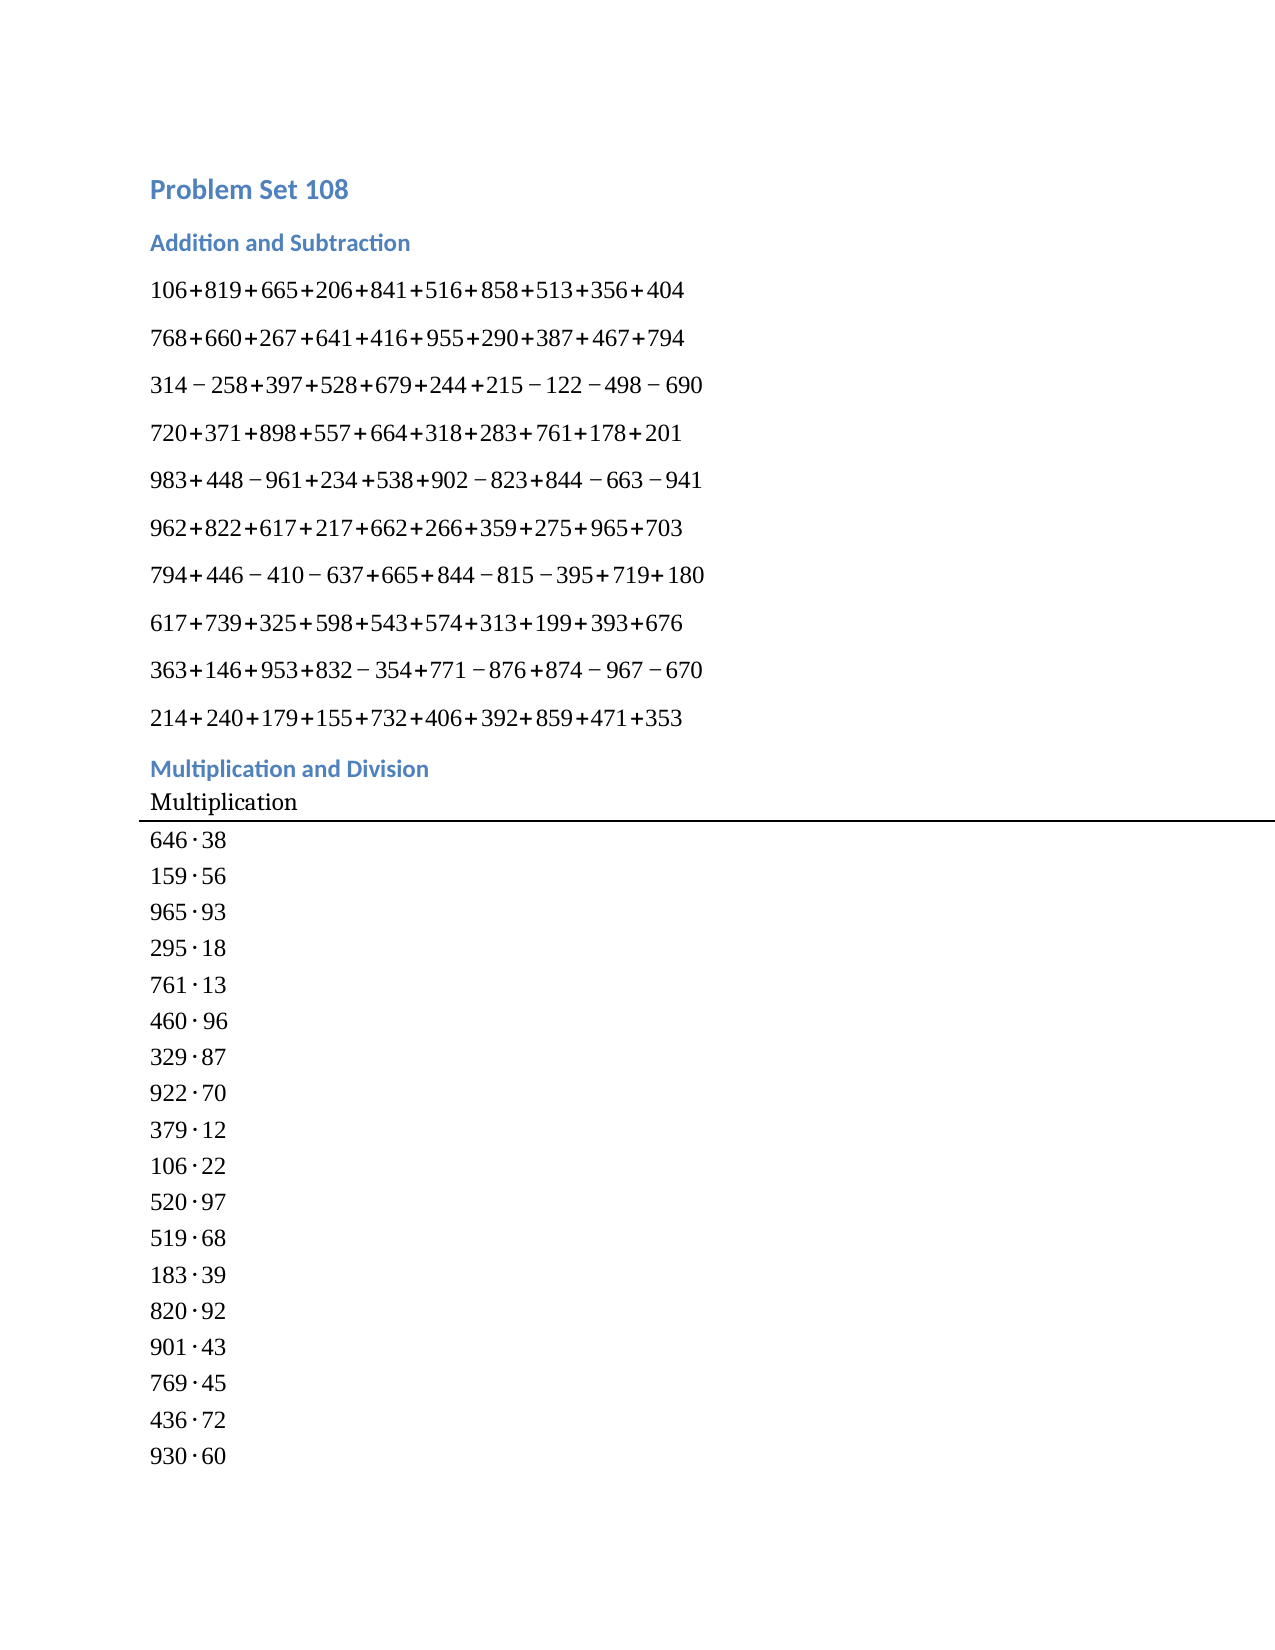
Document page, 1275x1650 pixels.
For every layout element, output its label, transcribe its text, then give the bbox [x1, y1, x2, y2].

table_cell [139, 1366, 1275, 1402]
table_cell [139, 967, 1275, 1003]
table_cell [139, 1076, 1275, 1112]
table_cell [139, 1438, 1275, 1474]
table_cell [139, 858, 1275, 894]
table_cell [139, 1221, 1275, 1257]
table_cell [139, 1040, 1275, 1076]
table_cell [139, 822, 1275, 858]
subtitle Problem Set 108 [150, 171, 1125, 206]
subtitle Multiplication and Division [150, 754, 1125, 784]
table_cell [139, 1330, 1275, 1366]
table_cell [139, 1402, 1275, 1438]
table_cell [139, 931, 1275, 967]
table_cell [139, 1148, 1275, 1184]
table_cell [139, 1112, 1275, 1148]
subtitle Addition and Subtraction [150, 227, 1125, 258]
table_cell [139, 1003, 1275, 1039]
table_header Multiplication [139, 784, 1275, 820]
table_cell [139, 895, 1275, 931]
table_cell [139, 1185, 1275, 1221]
table_cell [139, 1293, 1275, 1329]
table_cell [139, 1257, 1275, 1293]
